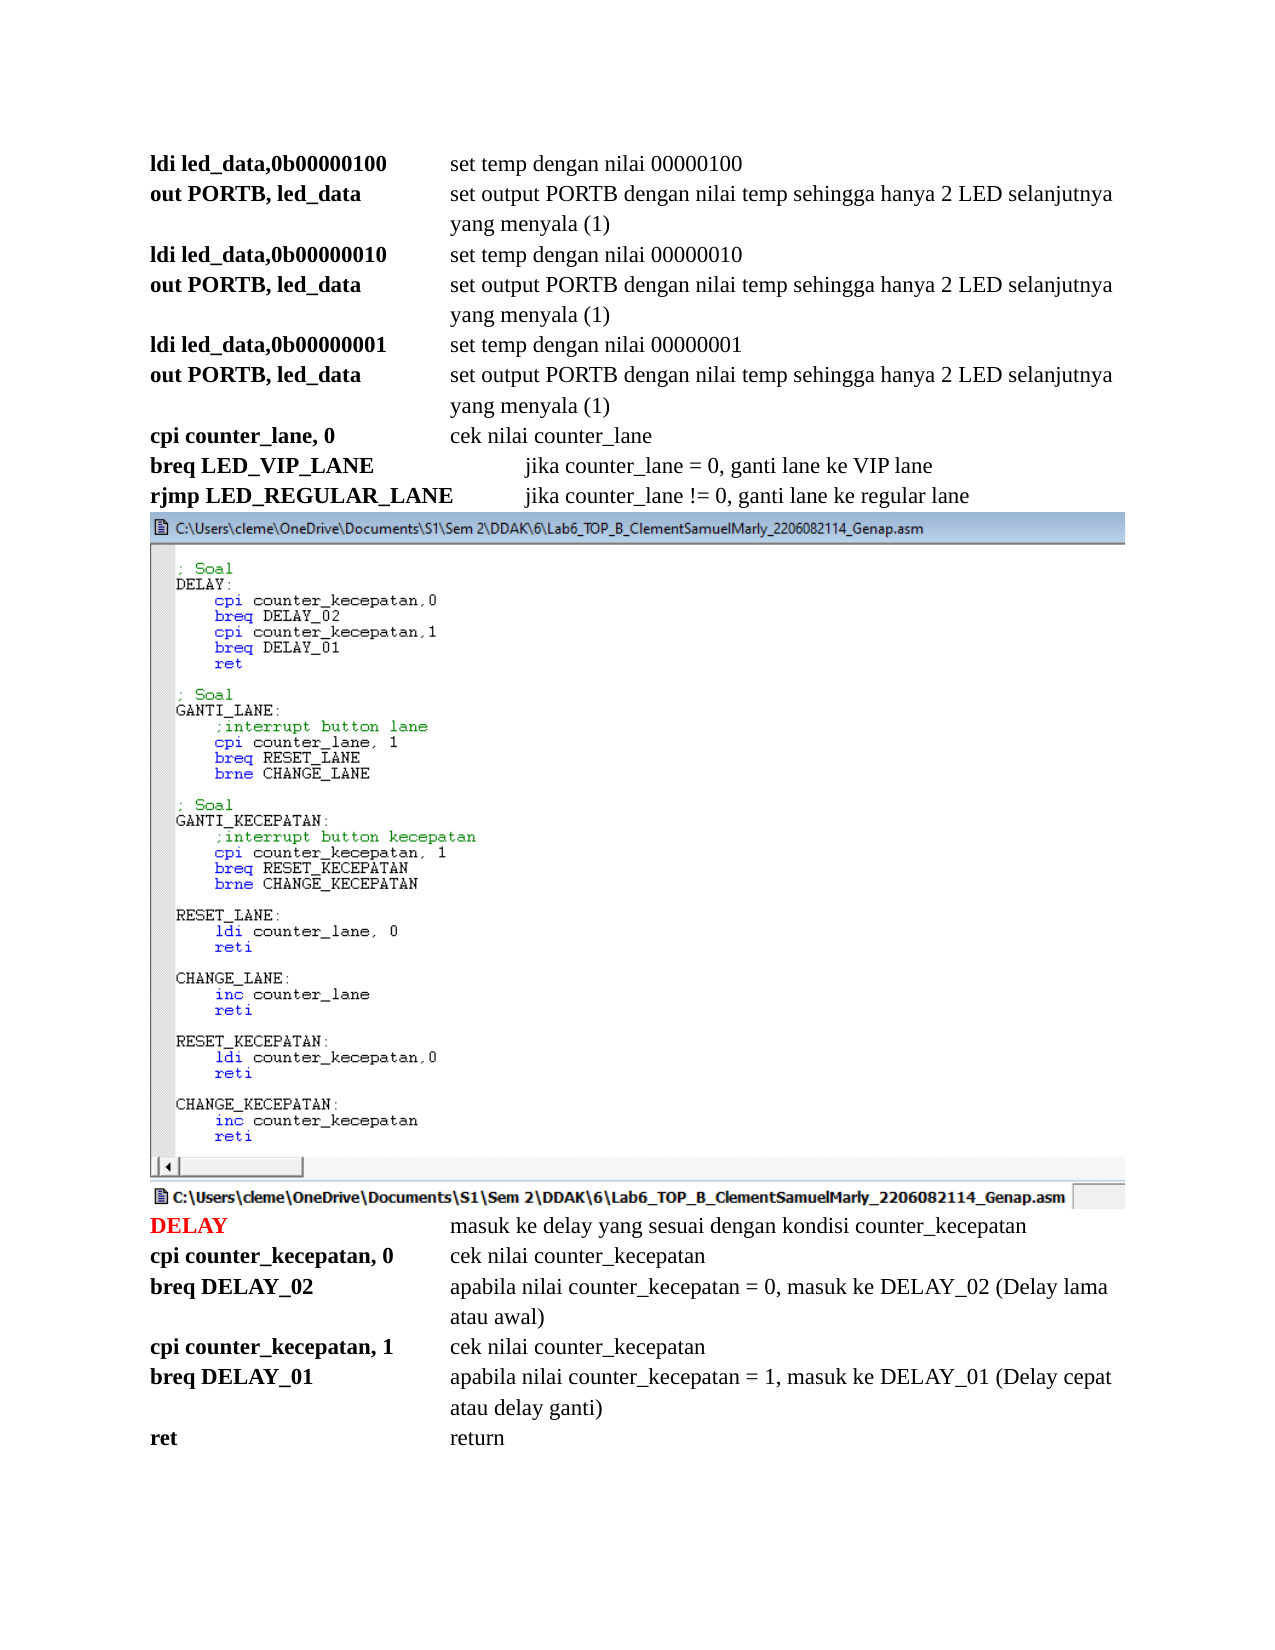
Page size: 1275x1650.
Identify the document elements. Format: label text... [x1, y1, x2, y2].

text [150, 180, 1125, 237]
text breq LED_VIP_LANE jika counter_lane = 0, ganti lane ke VIP lane [150, 452, 1125, 478]
text ldi led_data,0b00000100 set temp dengan nilai 00000100 [150, 150, 1125, 176]
text breq DELAY_01 apabila nilai counter_kecepatan = 1, masuk ke DELAY_01 (Delay cepat atau delay ganti) [150, 1363, 1125, 1420]
text rjmp LED_REGULAR_LANE jika counter_lane != 0, ganti lane ke regular lane [150, 482, 1125, 509]
text ldi led_data,0b00000010 set temp dengan nilai 00000010 [150, 241, 1125, 267]
text cpi counter_lane, 0 cek nilai counter_lane [150, 422, 1125, 448]
text cpi counter_kecepatan, 0 cek nilai counter_kecepatan [150, 1242, 1125, 1269]
text out PORTB, led_data set output PORTB dengan nilai temp sehingga hanya 2 LED selanjutnya yang menyala (1) [150, 361, 1125, 418]
text ret return [150, 1424, 1125, 1450]
text ldi led_data,0b00000001 set temp dengan nilai 00000001 [150, 331, 1125, 358]
text breq DELAY_02 apabila nilai counter_kecepatan = 0, masuk ke DELAY_02 (Delay lama atau awal) [150, 1273, 1125, 1329]
text cpi counter_kecepatan, 1 cek nilai counter_kecepatan [150, 1333, 1125, 1359]
text out PORTB, led_data set output PORTB dengan nilai temp sehingga hanya 2 LED selanjutnya yang menyala (1) [150, 271, 1125, 327]
picture [150, 512, 1125, 1209]
text DELAY masuk ke delay yang sesuai dengan kondisi counter_kecepatan [150, 1212, 1125, 1239]
